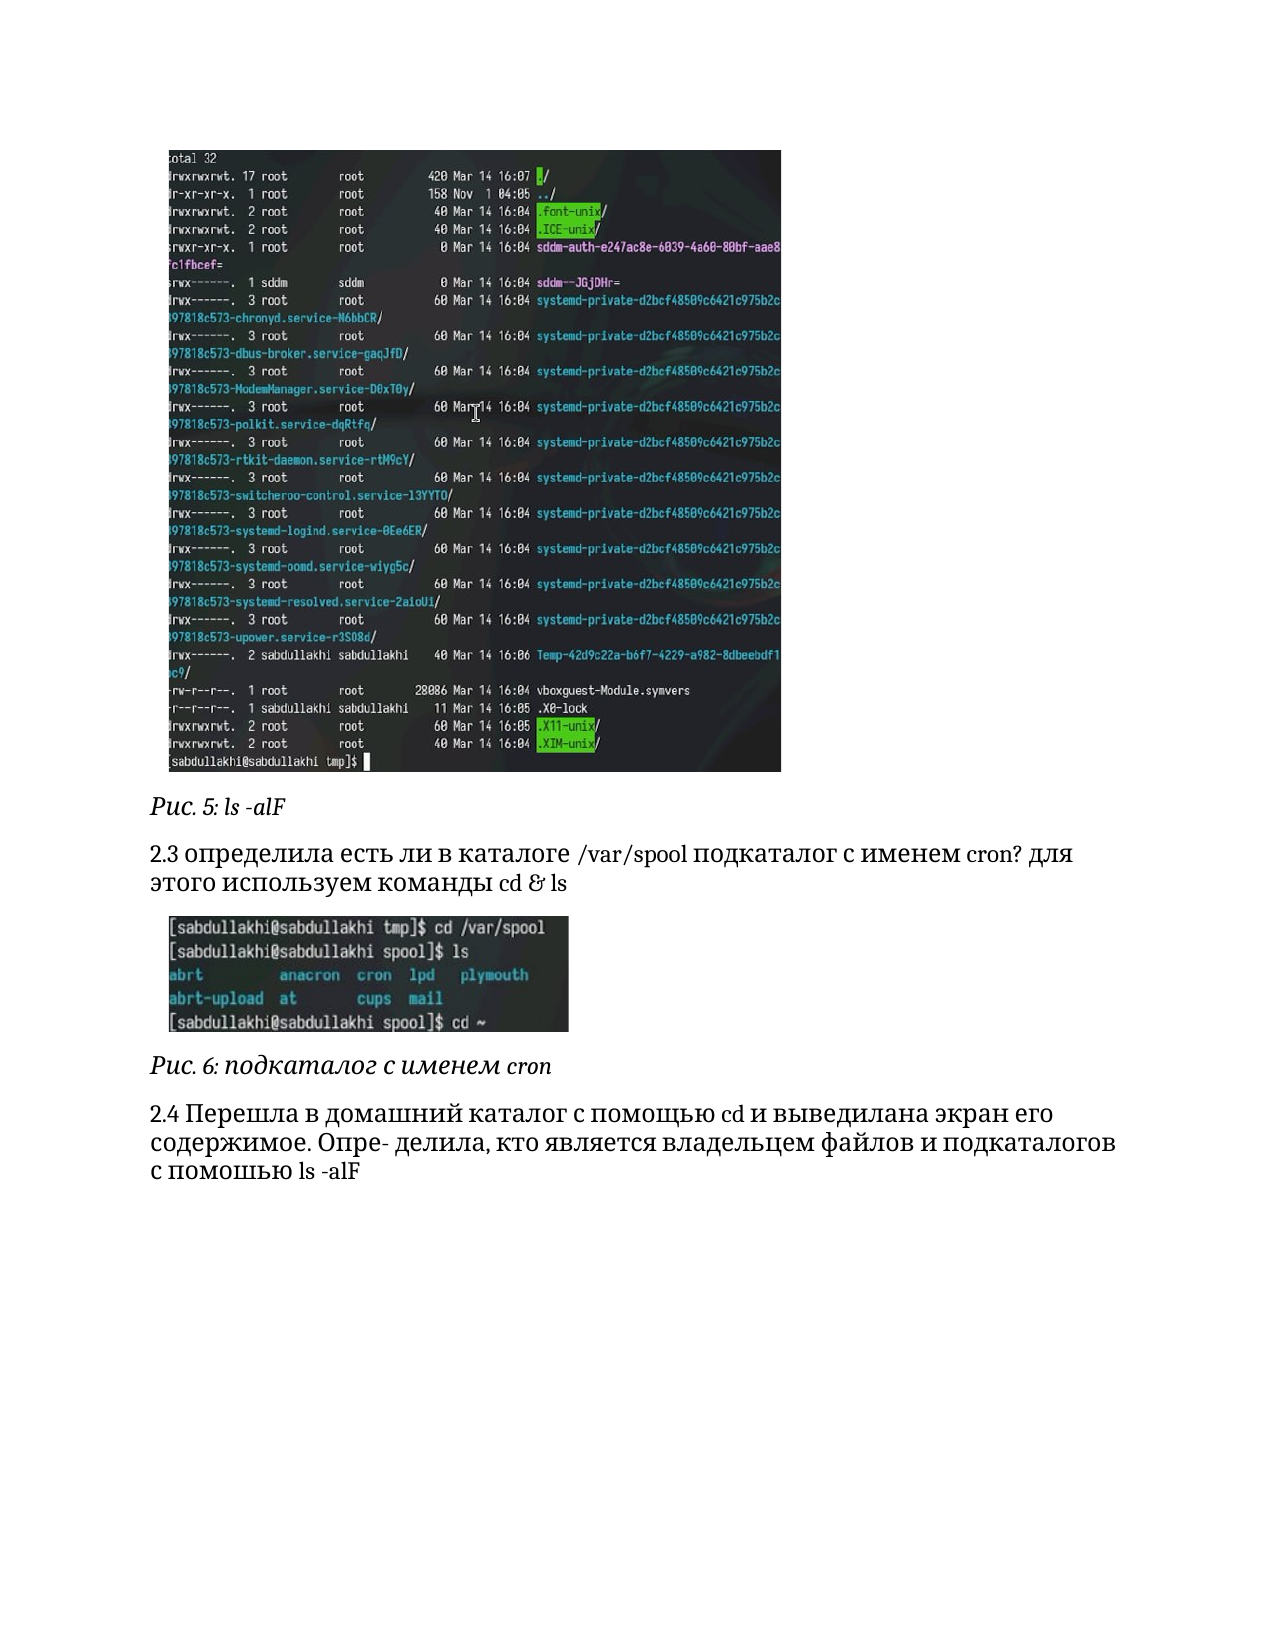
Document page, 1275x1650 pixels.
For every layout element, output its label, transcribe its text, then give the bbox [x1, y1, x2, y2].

text Рис. 6: подкаталог с именем cron [150, 1052, 1125, 1081]
picture [168, 916, 569, 1032]
text 2.3 определила есть ли в каталоге /var/spool подкаталог с именем cron? для этого используем команды cd & ls [150, 840, 1125, 898]
text 2.4 Перешла в домашний каталог с помощью cd и выведилана экран его содержимое. Опре- делила, кто является владельцем файлов и подкаталогов с помошью ls -alF [150, 1100, 1125, 1186]
text Рис. 5: ls -alF [150, 793, 1125, 821]
picture [168, 150, 782, 772]
